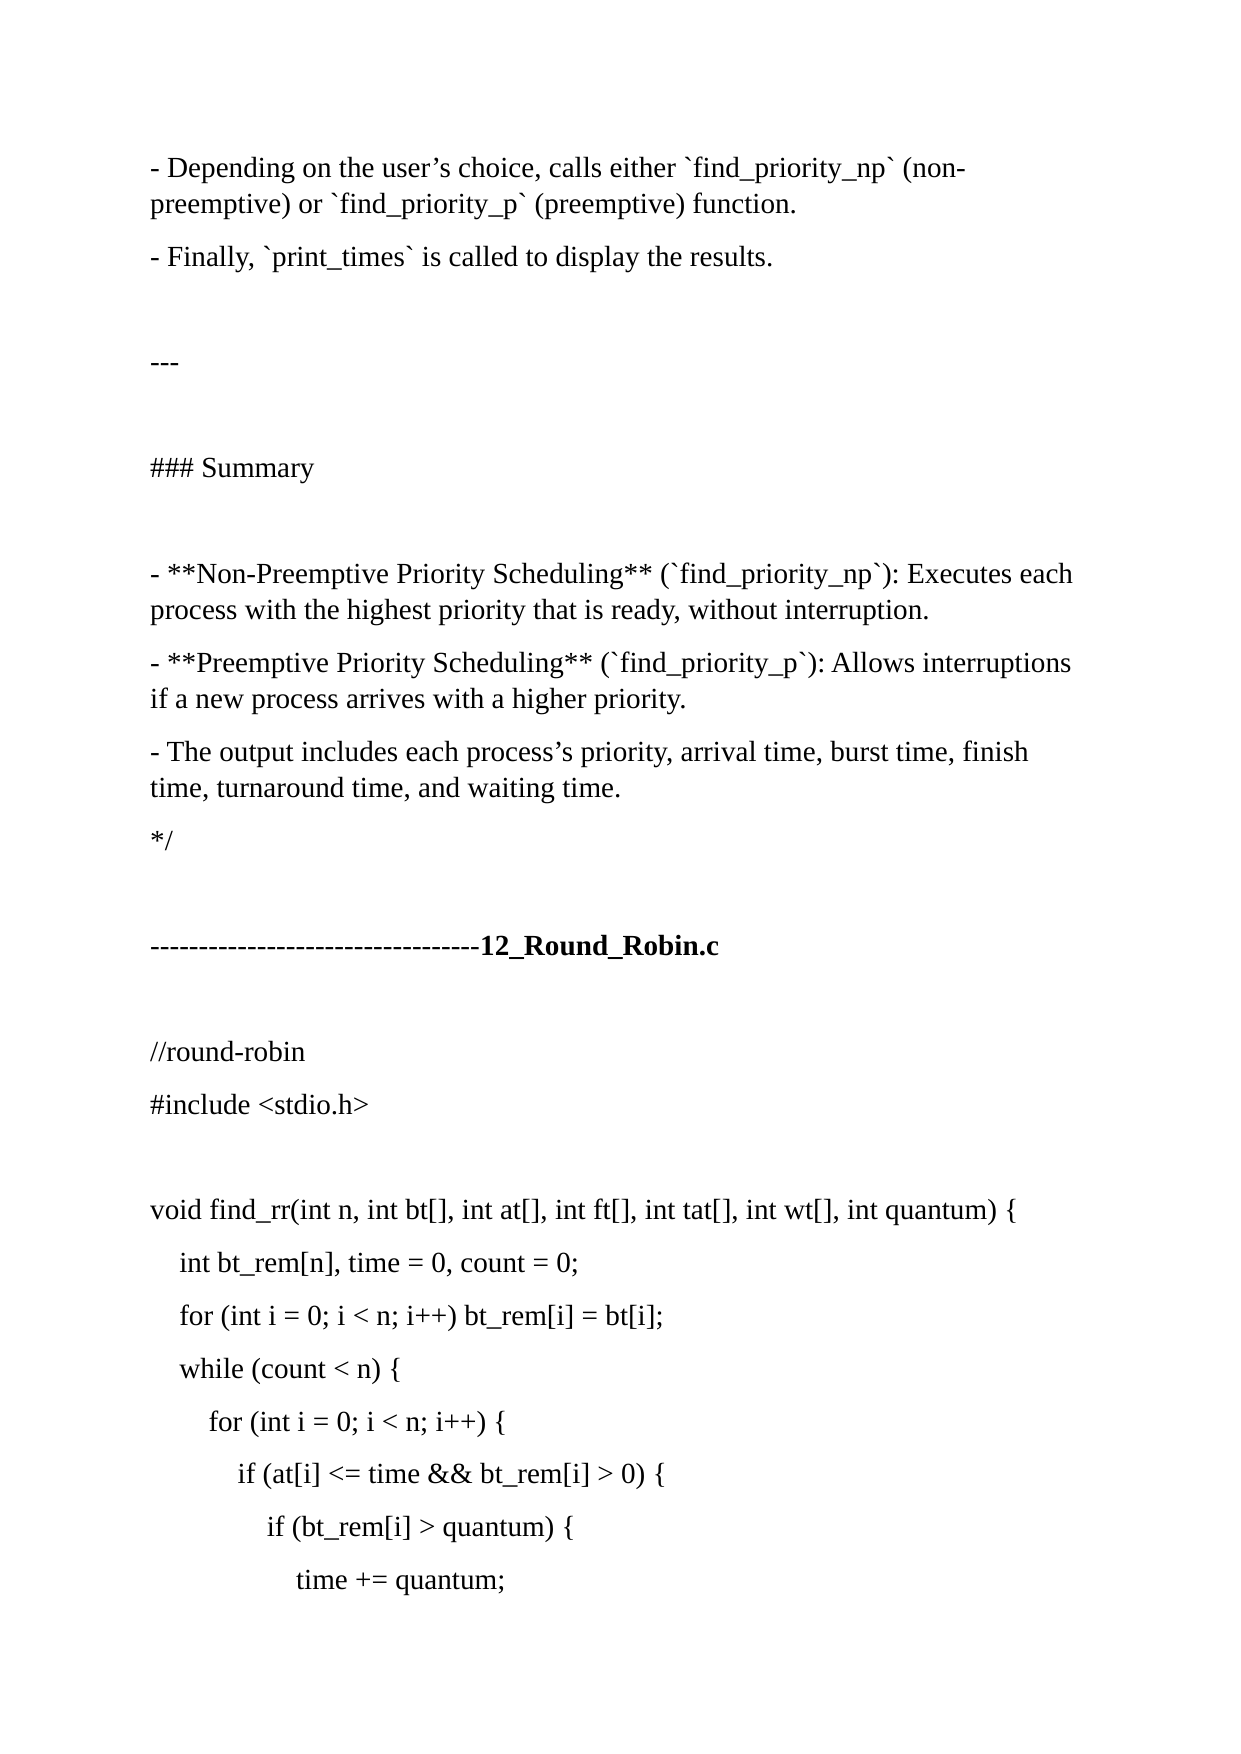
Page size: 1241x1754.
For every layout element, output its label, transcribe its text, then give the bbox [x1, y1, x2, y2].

text if (bt_rem[i] > quantum) { [150, 1509, 1090, 1543]
text - Finally, `print_times` is called to display the results. [150, 239, 1090, 272]
text - Depending on the user’s choice, calls either `find_priority_np` (non-preemptive) or `find_priority_p` (preemptive) function. [150, 150, 1090, 220]
text - **Preemptive Priority Scheduling** (`find_priority_p`): Allows interruptions if a new process arrives with a higher priority. [150, 645, 1090, 714]
text - **Non-Preemptive Priority Scheduling** (`find_priority_np`): Executes each process with the highest priority that is ready, without interruption. [150, 556, 1090, 626]
text #include <stdio.h> [150, 1087, 1090, 1120]
text for (int i = 0; i < n; i++) { [150, 1404, 1090, 1437]
text ### Summary [150, 450, 1090, 484]
text ----------------------------------12_Round_Robin.c [150, 928, 1090, 962]
text */ [150, 823, 1090, 856]
text int bt_rem[n], time = 0, count = 0; [150, 1245, 1090, 1279]
text void find_rr(int n, int bt[], int at[], int ft[], int tat[], int wt[], int quantum) { [150, 1192, 1090, 1226]
text - The output includes each process’s priority, arrival time, burst time, finish time, turnaround time, and waiting time. [150, 734, 1090, 803]
text --- [150, 344, 1090, 378]
text while (count < n) { [150, 1351, 1090, 1384]
text //round-robin [150, 1034, 1090, 1067]
text time += quantum; [150, 1562, 1090, 1596]
text if (at[i] <= time && bt_rem[i] > 0) { [150, 1456, 1090, 1490]
text for (int i = 0; i < n; i++) bt_rem[i] = bt[i]; [150, 1298, 1090, 1332]
